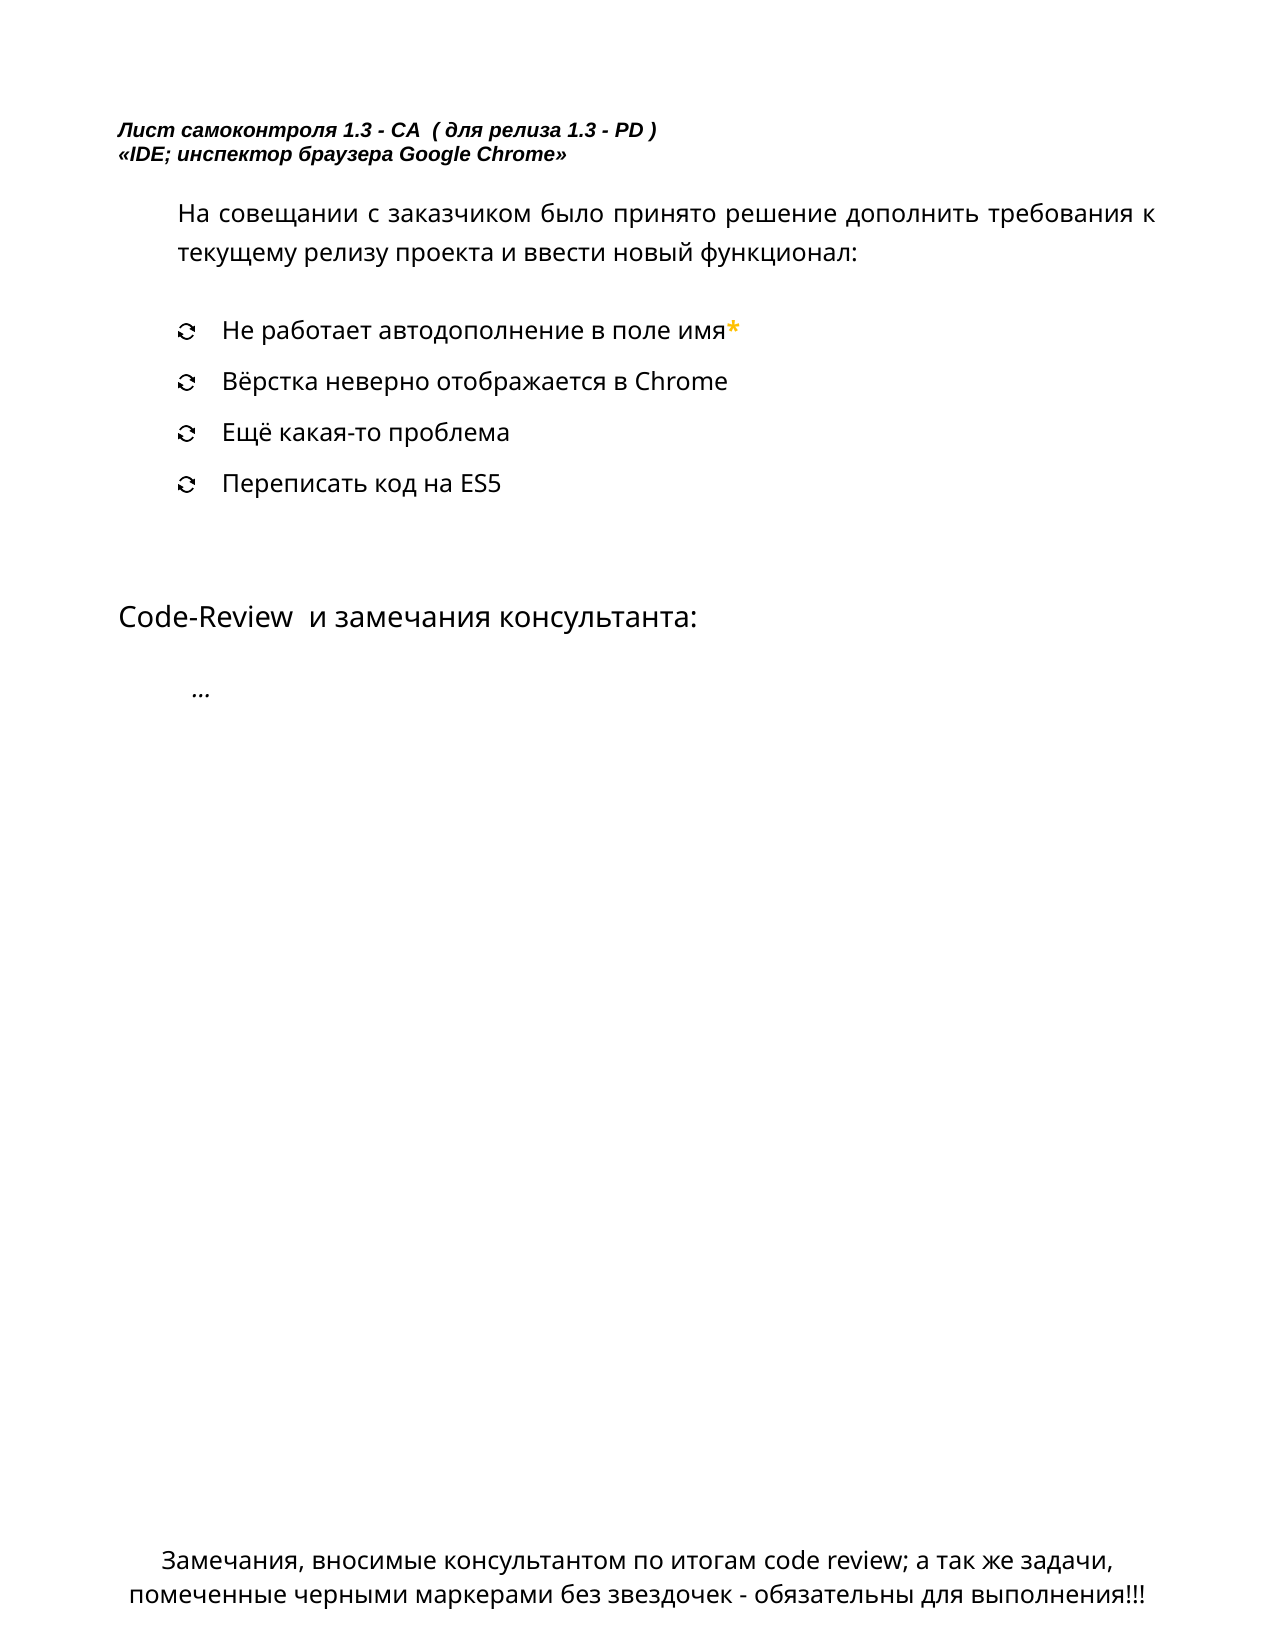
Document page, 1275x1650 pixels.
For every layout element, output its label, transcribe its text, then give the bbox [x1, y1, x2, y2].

text … [118, 670, 1157, 704]
text На совещании с заказчиком было принято решение дополнить требования к текущему релизу проекта и ввести новый функционал: [177, 196, 1157, 269]
list Ещё какая-то проблема [177, 415, 1157, 449]
picture [178, 374, 195, 391]
picture [178, 476, 195, 493]
picture [178, 425, 195, 442]
list Вёрстка неверно отображается в Chrome [177, 364, 1157, 398]
list Переписать код на ES5 [177, 466, 1157, 500]
picture [178, 323, 195, 340]
list Не работает автодополнение в поле имя* [177, 313, 1157, 347]
text Code-Review и замечания консультанта: [118, 597, 1157, 636]
